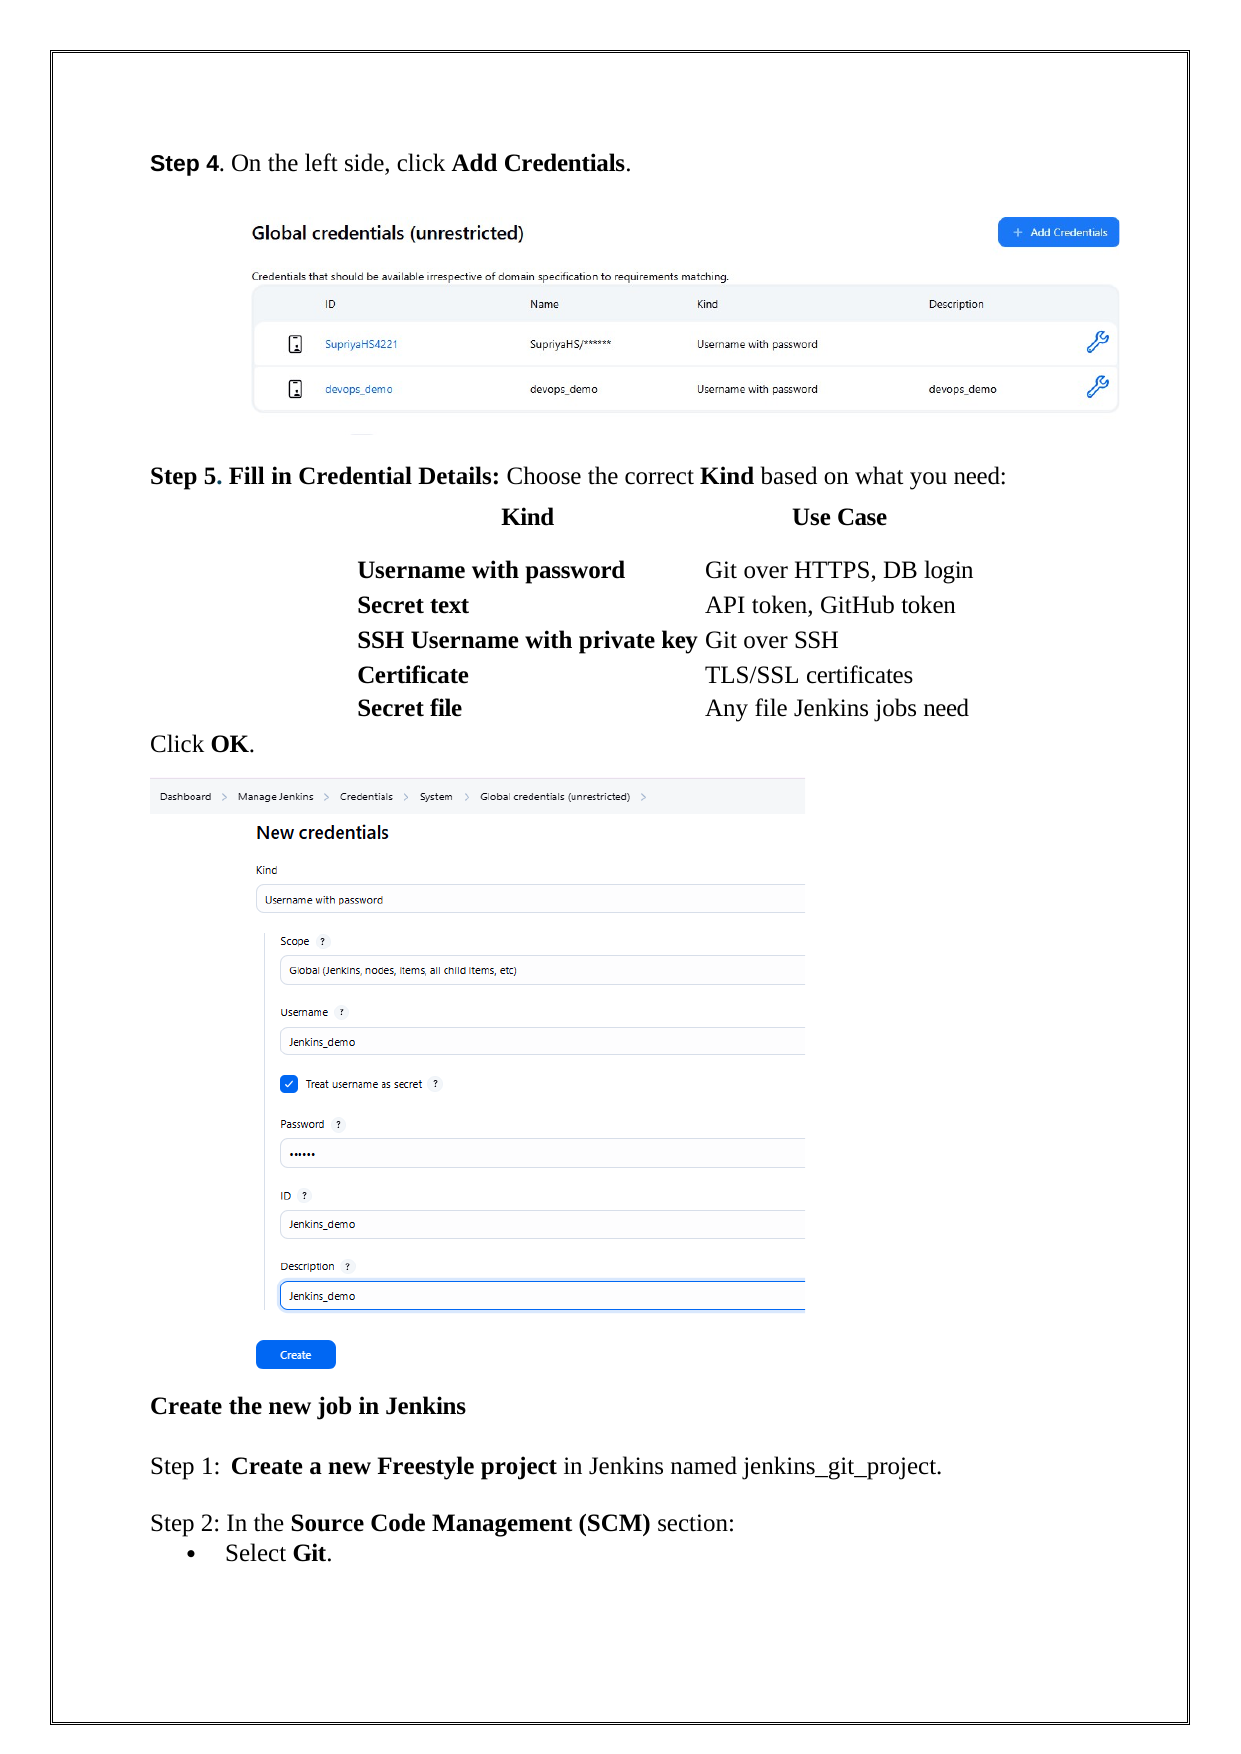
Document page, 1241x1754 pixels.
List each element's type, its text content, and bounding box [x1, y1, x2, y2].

text Step 5. Fill in Credential Details: Choose the correct Kind based on what you need: [150, 243, 1166, 490]
table_cell TLS/SSL certificates [702, 658, 980, 693]
picture [150, 777, 805, 798]
table_cell Git over HTTPS, DB login [702, 544, 980, 588]
list Select Git. [187, 1538, 1166, 1566]
subtitle Create the new job in Jenkins [150, 798, 1166, 1420]
text Step 4. On the left side, click Add Credentials. [150, 147, 1166, 178]
table_cell Git over SSH [702, 623, 980, 658]
table_cell Secret text [352, 588, 702, 623]
table_cell Certificate [352, 658, 702, 693]
picture [251, 217, 1120, 243]
table_cell API token, GitHub token [702, 588, 980, 623]
text Step 1: Create a new Freestyle project in Jenkins named jenkins_git_project. Step 2: In the Source Code Management (SCM) section: [150, 1422, 981, 1537]
table_cell SSH Username with private key [352, 623, 702, 658]
table_cell Any file Jenkins jobs need [702, 693, 980, 724]
table_header Kind [352, 503, 702, 543]
text Click OK. [150, 729, 1166, 757]
table_header Use Case [702, 503, 980, 543]
table_cell Secret file [352, 693, 702, 724]
table_cell Username with password [352, 544, 702, 588]
